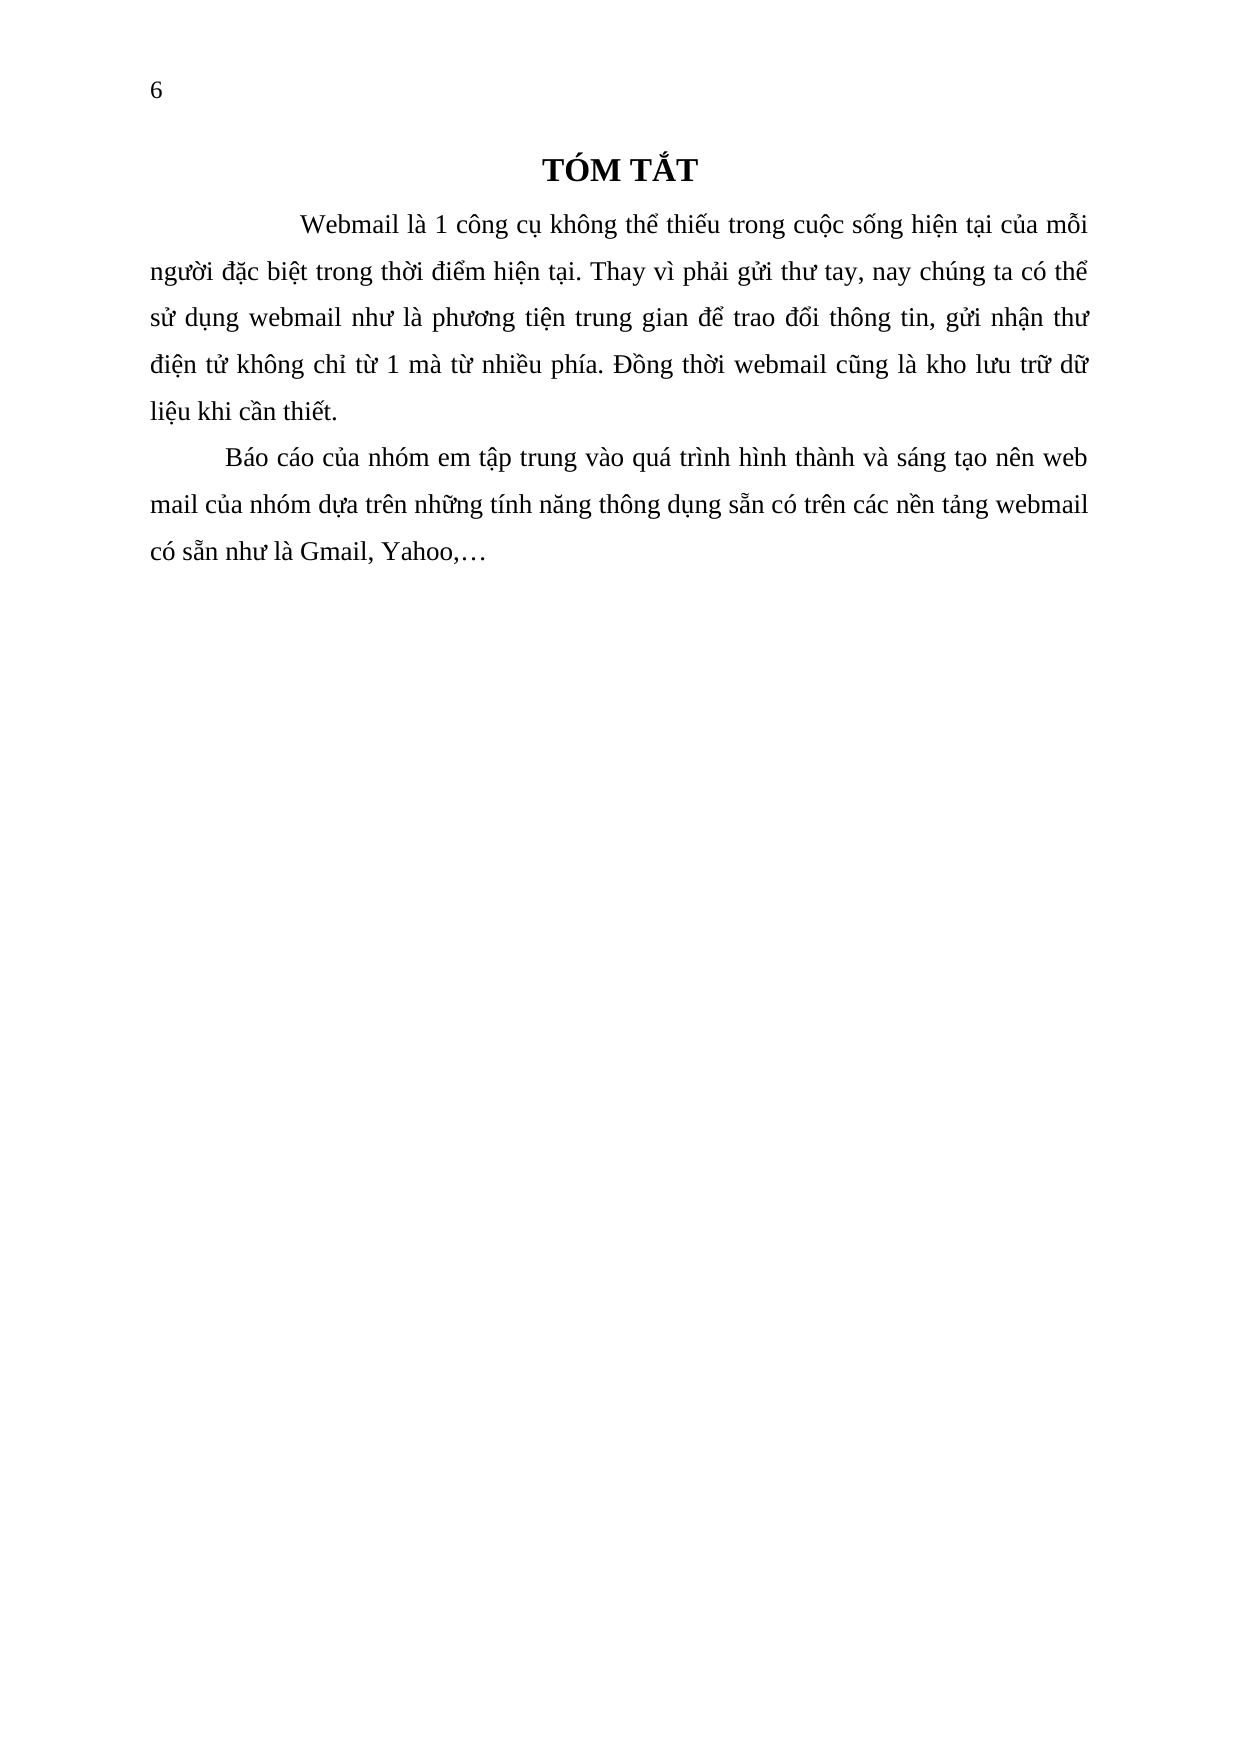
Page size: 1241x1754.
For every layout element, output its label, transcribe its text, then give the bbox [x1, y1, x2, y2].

text Webmail là 1 công cụ không thể thiếu trong cuộc sống hiện tại của mỗi người đặc biệt trong thời điểm hiện tại. Thay vì phải gửi thư tay, nay chúng ta có thể sử dụng webmail như là phương tiện trung gian để trao đổi thông tin, gửi nhận thư điện tử không chỉ từ 1 mà từ nhiều phía. Đồng thời webmail cũng là kho lưu trữ dữ liệu khi cần thiết. [150, 208, 1090, 426]
text TÓM TẮT [150, 150, 1090, 189]
text Báo cáo của nhóm em tập trung vào quá trình hình thành và sáng tạo nên web mail của nhóm dựa trên những tính năng thông dụng sẵn có trên các nền tảng webmail có sẵn như là Gmail, Yahoo,… [150, 441, 1090, 566]
